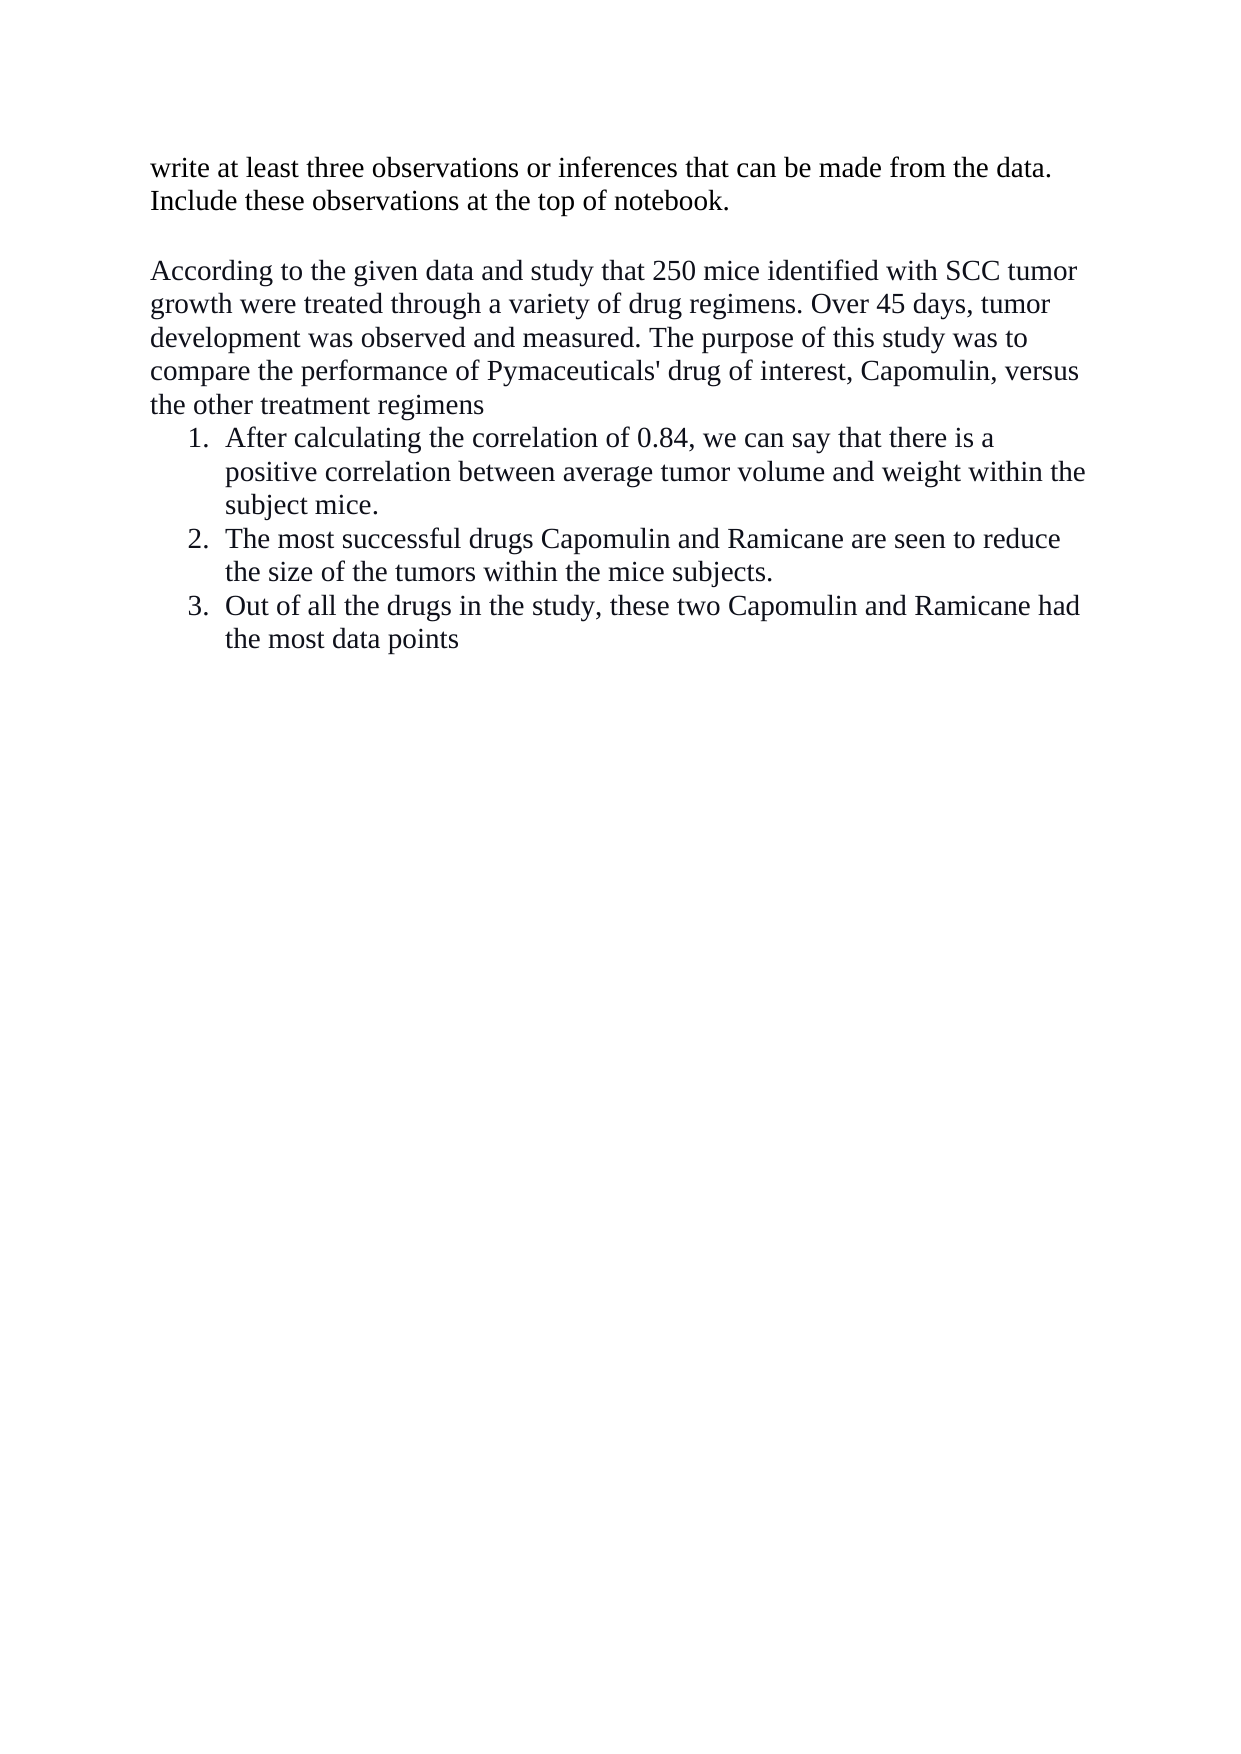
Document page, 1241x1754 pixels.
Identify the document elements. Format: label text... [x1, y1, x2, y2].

list The most successful drugs Capomulin and Ramicane are seen to reduce the size of the tumors within the mice subjects. [187, 521, 1090, 588]
text write at least three observations or inferences that can be made from the data. Include these observations at the top of notebook. [150, 150, 1090, 217]
list Out of all the drugs in the study, these two Capomulin and Ramicane had the most data points [187, 588, 1090, 655]
list After calculating the correlation of 0.84, we can say that there is a positive correlation between average tumor volume and weight within the subject mice. [187, 420, 1090, 521]
text According to the given data and study that 250 mice identified with SCC tumor growth were treated through a variety of drug regimens. Over 45 days, tumor development was observed and measured. The purpose of this study was to compare the performance of Pymaceuticals' drug of interest, Capomulin, versus the other treatment regimens [150, 253, 1090, 420]
